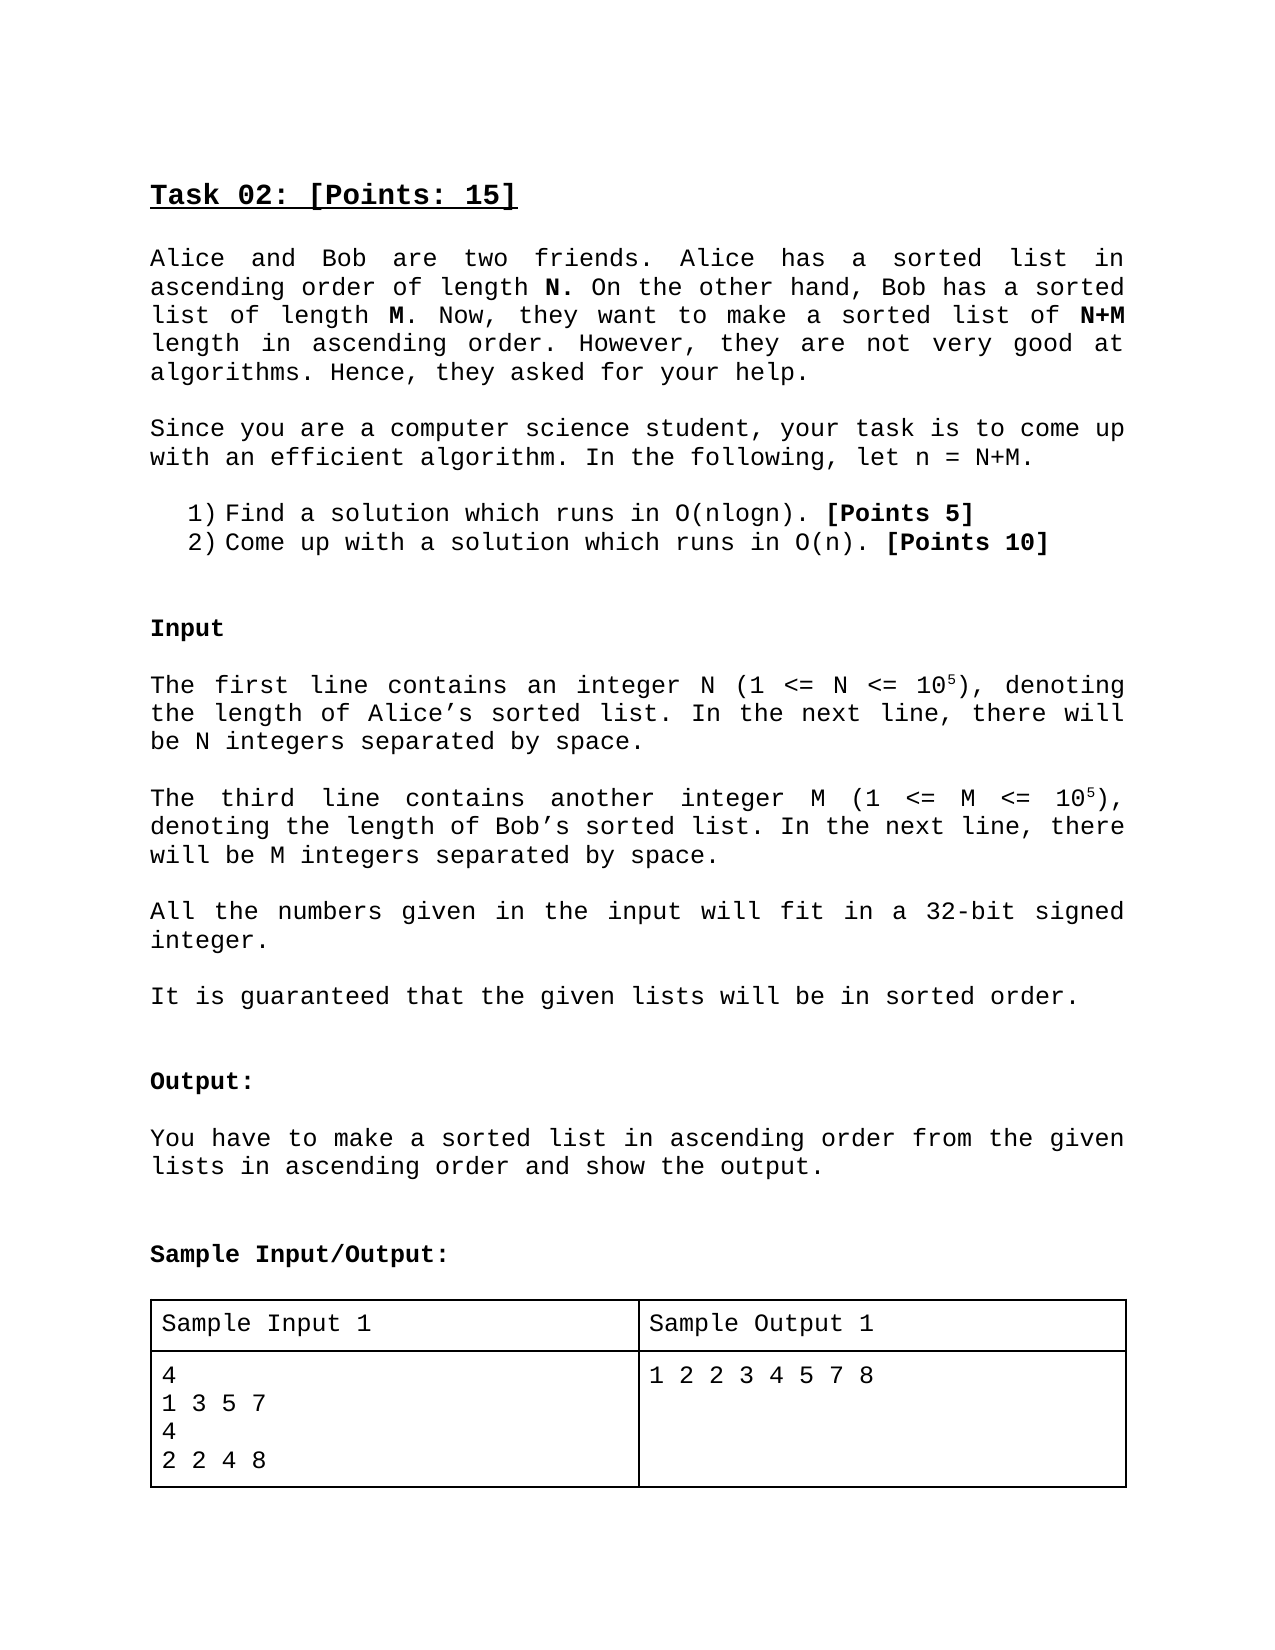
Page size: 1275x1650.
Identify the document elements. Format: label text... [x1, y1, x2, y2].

table_cell 1 2 2 3 4 5 7 8 [640, 1352, 1125, 1486]
text All the numbers given in the input will fit in a 32-bit signed integer. [150, 899, 1125, 956]
table_cell 4 1 3 5 7 4 2 2 4 8 [152, 1352, 638, 1486]
text It is guaranteed that the given lists will be in sorted order. [150, 984, 1125, 1012]
text You have to make a sorted list in ascending order from the given lists in ascending order and show the output. [150, 1126, 1125, 1182]
list Come up with a solution which runs in O(n). [Points 10] [187, 529, 1125, 557]
text The third line contains another integer M (1 <= M <= 105), denoting the length of Bob’s sorted list. In the next line, there will be M integers separated by space. [150, 786, 1125, 871]
text Task 02: [Points: 15] [150, 180, 1125, 213]
table_header Sample Output 1 [640, 1301, 1125, 1350]
text Since you are a computer science student, your task is to come up with an efficient algorithm. In the following, let n = N+M. [150, 416, 1125, 472]
text Alice and Bob are two friends. Alice has a sorted list in ascending order of length N. On the other hand, Bob has a sorted list of length M. Now, they want to make a sorted list of N+M length in ascending order. However, they are not very good at algorithms. Hence, they asked for your help. [150, 246, 1125, 387]
text The first line contains an integer N (1 <= N <= 105), denoting the length of Alice’s sorted list. In the next line, there will be N integers separated by space. [150, 672, 1125, 757]
list Find a solution which runs in O(nlogn). [Points 5] [187, 501, 1125, 529]
text Sample Input/Output: [150, 1242, 1125, 1270]
table_header Sample Input 1 [152, 1301, 638, 1350]
text Output: [150, 1069, 1125, 1097]
text Input [150, 616, 1125, 644]
